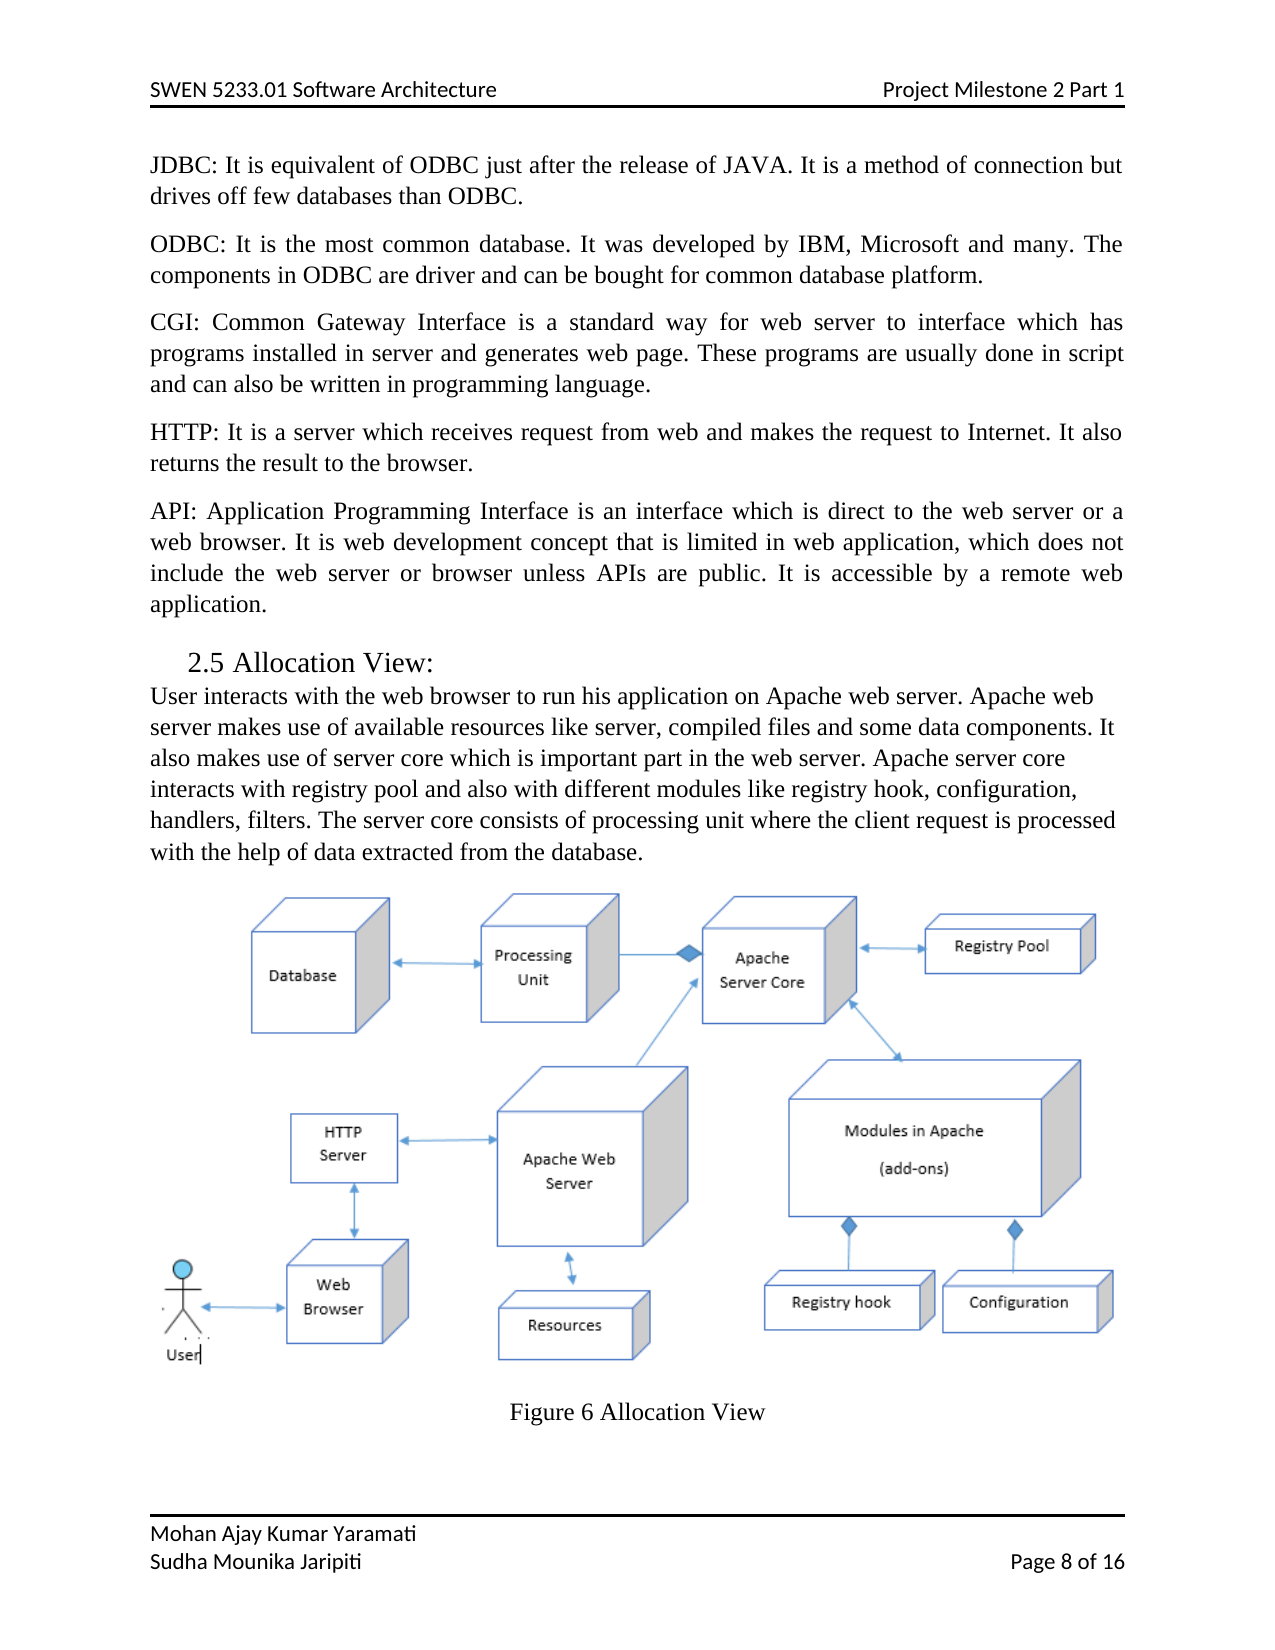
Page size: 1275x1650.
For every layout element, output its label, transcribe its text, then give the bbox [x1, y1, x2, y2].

text CGI: Common Gateway Interface is a standard way for web server to interface which has programs installed in server and generates web page. These programs are usually done in script and can also be written in programming language. [150, 307, 1125, 398]
text User interacts with the web browser to run his application on Apache web server. Apache web server makes use of available resources like server, compiled files and some data components. It also makes use of server core which is important part in the web server. Apache server core interacts with registry pool and also with different modules like registry hook, configuration, handlers, filters. The server core consists of processing unit where the client request is processed with the help of data extracted from the database. [150, 681, 1125, 865]
text Figure 6 Allocation View [150, 1397, 1125, 1425]
picture [150, 884, 1125, 1378]
text API: Application Programming Interface is an interface which is direct to the web server or a web browser. It is web development concept that is limited in web application, which does not include the web server or browser unless APIs are public. It is accessible by a remote web application. [150, 496, 1125, 618]
subtitle Allocation View: [187, 645, 1125, 679]
text JDBC: It is equivalent of ODBC just after the release of JAVA. It is a method of connection but drives off few databases than ODBC. [150, 150, 1125, 210]
text HTTP: It is a server which receives request from web and makes the request to Internet. It also returns the result to the browser. [150, 417, 1125, 477]
text ODBC: It is the most common database. It was developed by IBM, Microsoft and many. The components in ODBC are driver and can be bought for common database platform. [150, 229, 1125, 288]
